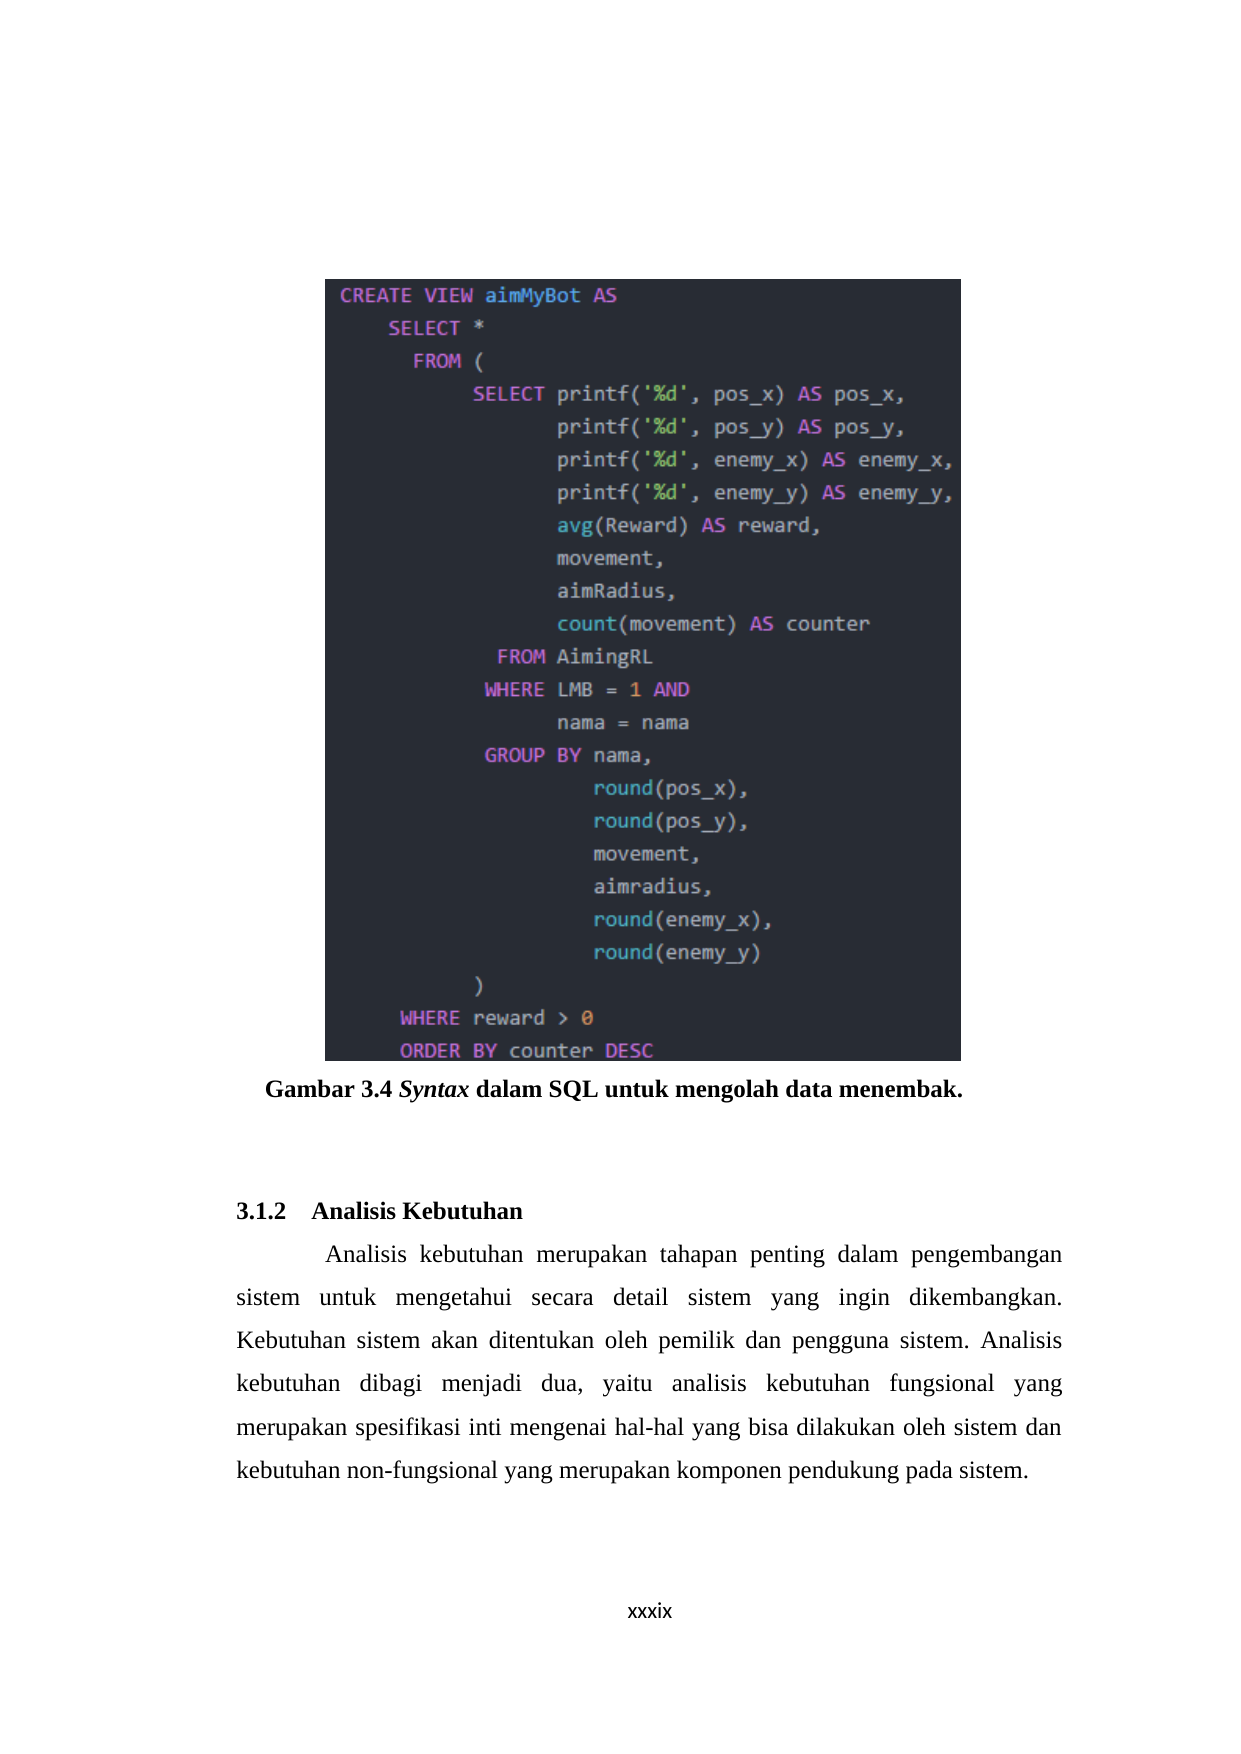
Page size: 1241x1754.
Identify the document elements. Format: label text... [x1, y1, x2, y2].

picture [325, 279, 961, 1061]
subtitle 3.1.2 Analisis Kebutuhan [236, 1196, 1063, 1225]
text Gambar 3.4 Syntax dalam SQL untuk mengolah data menembak.Figure 19 [236, 1074, 1063, 1103]
